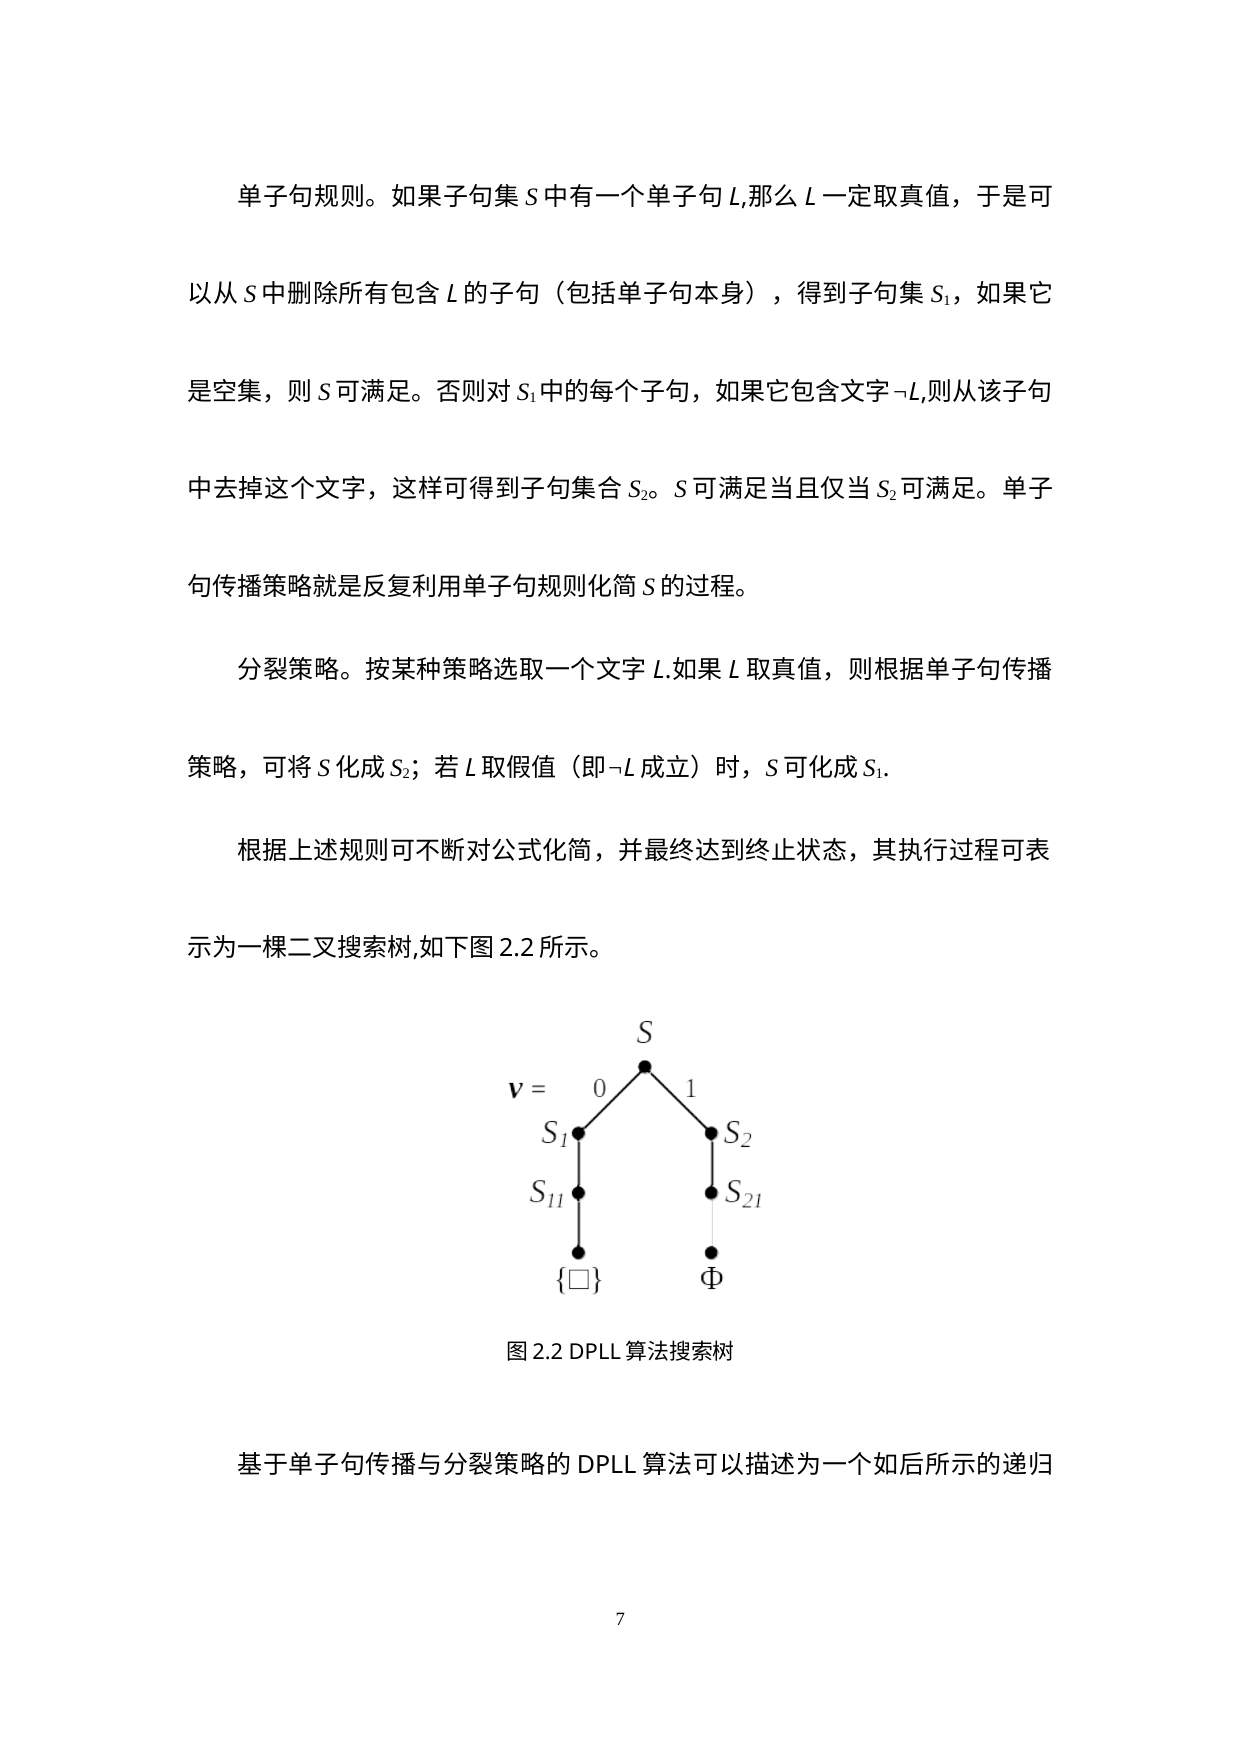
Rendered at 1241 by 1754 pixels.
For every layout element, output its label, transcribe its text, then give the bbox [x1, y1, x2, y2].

text 根据上述规则可不断对公式化简，并最终达到终止状态，其执行过程可表示为一棵二叉搜索树,如下图2.2所示。 [187, 816, 1053, 978]
text 分裂策略。按某种策略选取一个文字L.如果L取真值，则根据单子句传播策略，可将S化成S2；若L取假值（即¬L成立）时，S可化成S1. [187, 635, 1053, 798]
text 单子句规则。如果子句集S中有一个单子句L,那么L一定取真值，于是可以从S中删除所有包含L的子句（包括单子句本身），得到子句集S1，如果它是空集，则S可满足。否则对S1中的每个子句，如果它包含文字¬L,则从该子句中去掉这个文字，这样可得到子句集合S2。S可满足当且仅当S2可满足。单子句传播策略就是反复利用单子句规则化简S的过程。 [187, 162, 1053, 617]
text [187, 1430, 1053, 1495]
text 图2.2 DPLL算法搜索树 [187, 1334, 1053, 1366]
